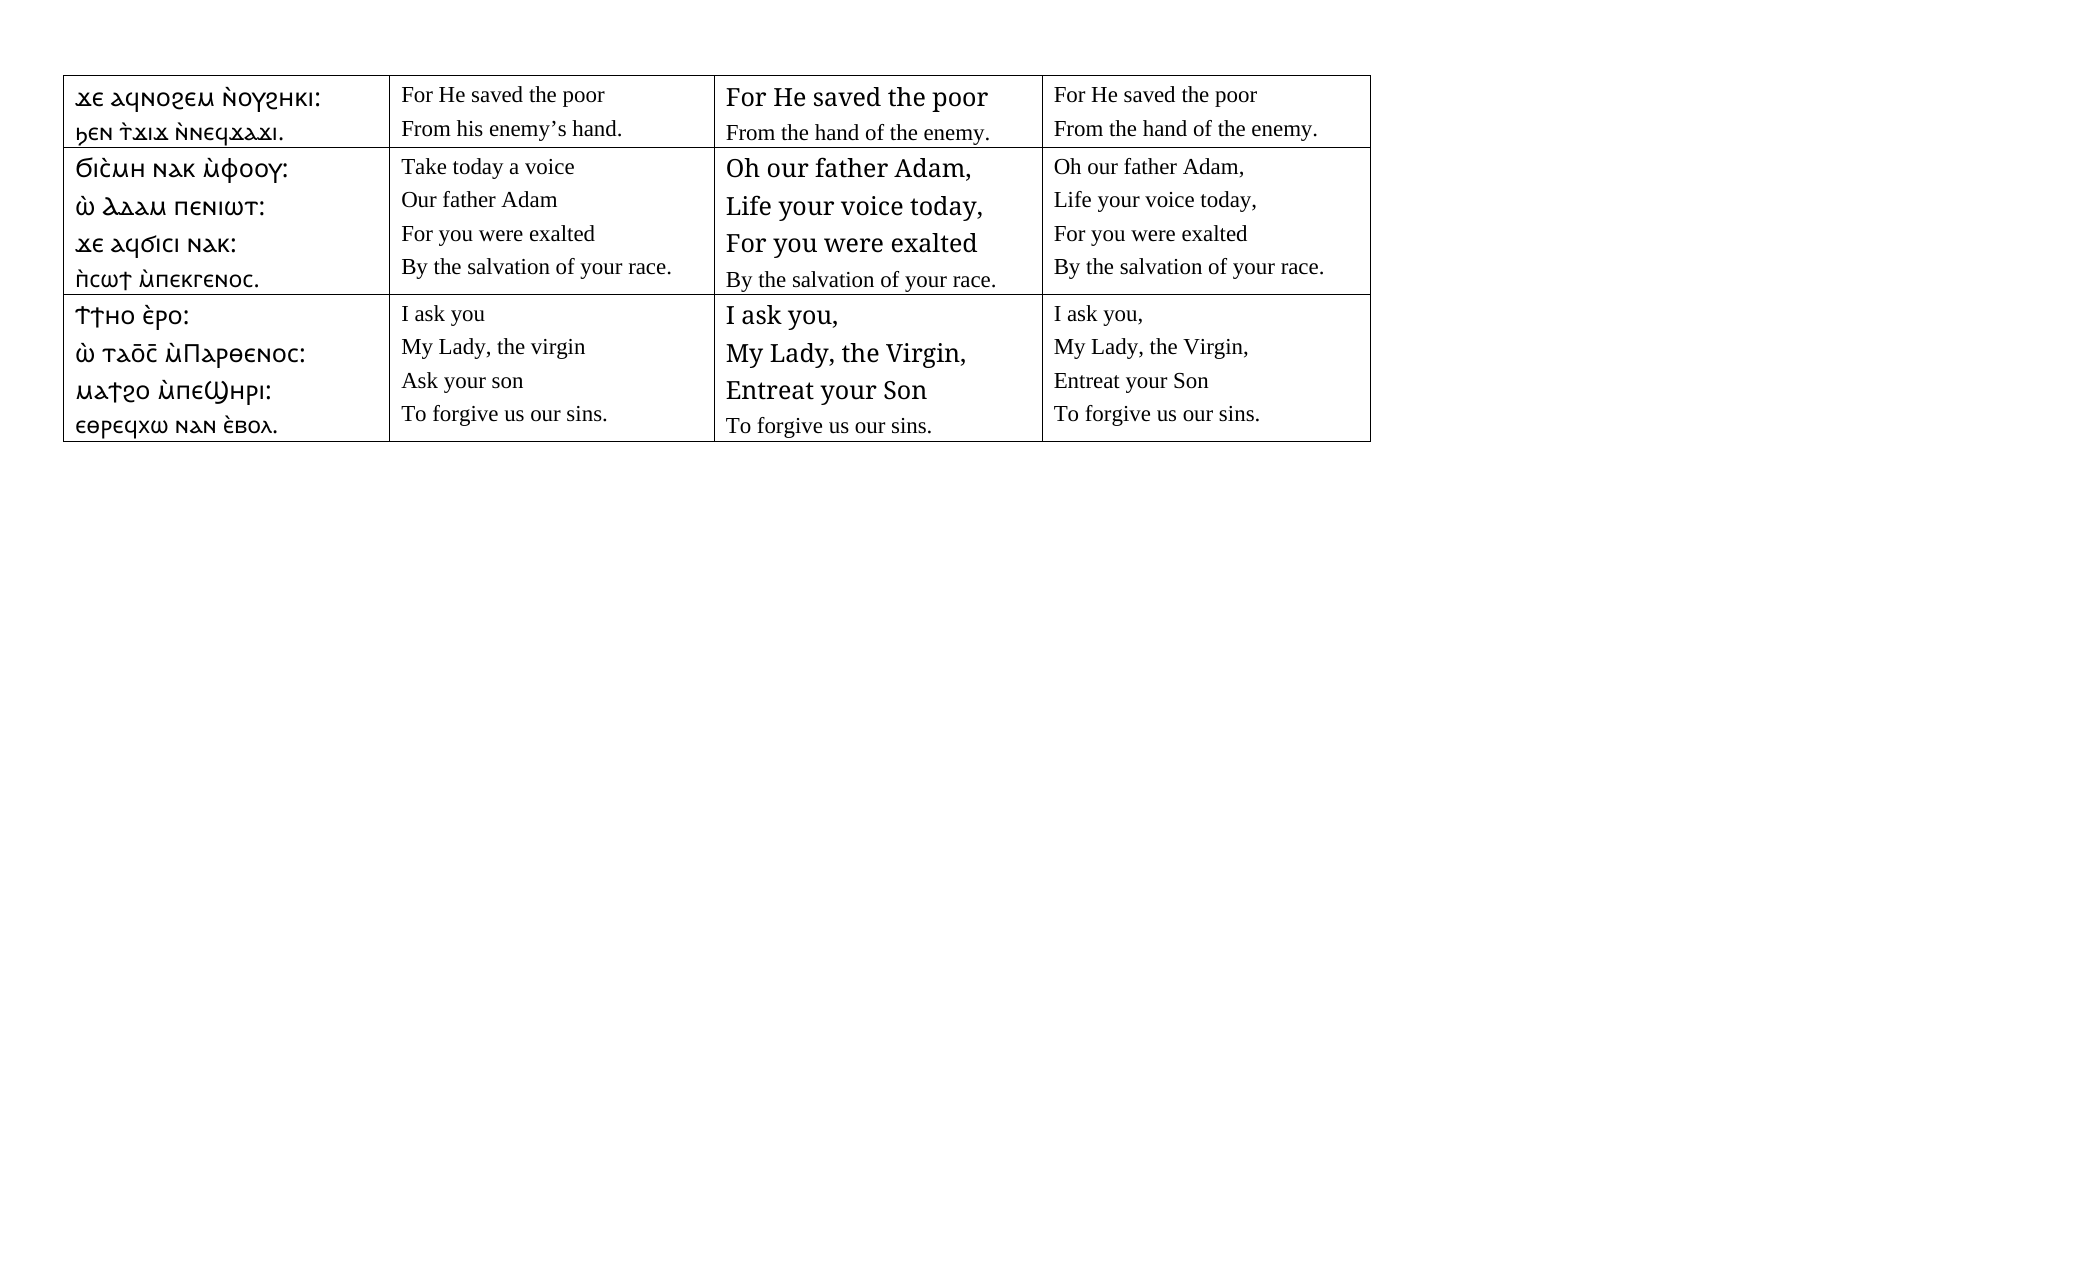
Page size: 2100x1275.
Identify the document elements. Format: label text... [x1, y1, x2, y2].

table_cell Take today a voice Our father Adam For you were exalted By the salvation of your race. [390, 148, 714, 294]
table_cell Today were fulfilled The sayings of David, For He saved the poor From the hand of the enemy. [715, 76, 1042, 147]
table_cell Ϭⲓⲥ̀ⲙⲏ ⲛⲁⲕ ⲙ̀ⲫⲟⲟⲩ: ⲱ̀ Ⲁⲇⲁⲙ ⲡⲉⲛⲓⲱⲧ: ϫⲉ ⲁϥϭⲓⲥⲓ ⲛⲁⲕ: ⲡ̀ⲥⲱϯ ⲙ̀ⲡⲉⲕⲅⲉⲛⲟⲥ. [64, 148, 389, 294]
table_cell I ask you, My Lady, the Virgin, Entreat your Son To forgive us our sins. [1043, 295, 1370, 441]
table_cell Oh our father Adam, Life your voice today, For you were exalted By the salvation of your race. [1043, 148, 1370, 294]
table_cell Ϫⲉ ⲀϤϫⲰⲕ ⲙ̀ⲫⲟⲟⲩ: ⲉ̀ⲡ̀ⲥⲁϫⲓ ⲛ̀Ⲇⲁⲩⲓⲇ: ϫⲉ ⲁϥⲛⲟϩⲉⲙ ⲛ̀ⲟⲩϩⲏⲕⲓ: ϧⲉⲛ ⲧ̀ϫⲓϫ ⲛ̀ⲛⲉϥϫⲁϫⲓ. [64, 76, 389, 147]
table_cell Today was fulfilled The sayings of David For He saved the poor From his enemy’s hand. [390, 76, 714, 147]
table_cell I ask you My Lady, the virgin Ask your son To forgive us our sins. [390, 295, 714, 441]
table_cell I ask you, My Lady, the Virgin, Entreat your Son To forgive us our sins. [715, 295, 1042, 441]
table_cell Ϯϯⲏⲟ ⲉ̀ⲣⲟ: ⲱ̀ ⲧⲁⲟ̄ⲥ̄ ⲙ̀Ⲡⲁⲣⲑⲉⲛⲟⲥ: ⲙⲁϯϩⲟ ⲙ̀ⲡⲉϢⲏⲣⲓ: ⲉⲑⲣⲉϥⲭⲱ ⲛⲁⲛ ⲉ̀ⲃⲟⲗ. [64, 295, 389, 441]
table_cell Today were fulfilled The sayings of David, For He saved the poor From the hand of the enemy. [1043, 76, 1370, 147]
table_cell Oh our father Adam, Life your voice today, For you were exalted By the salvation of your race. [715, 148, 1042, 294]
